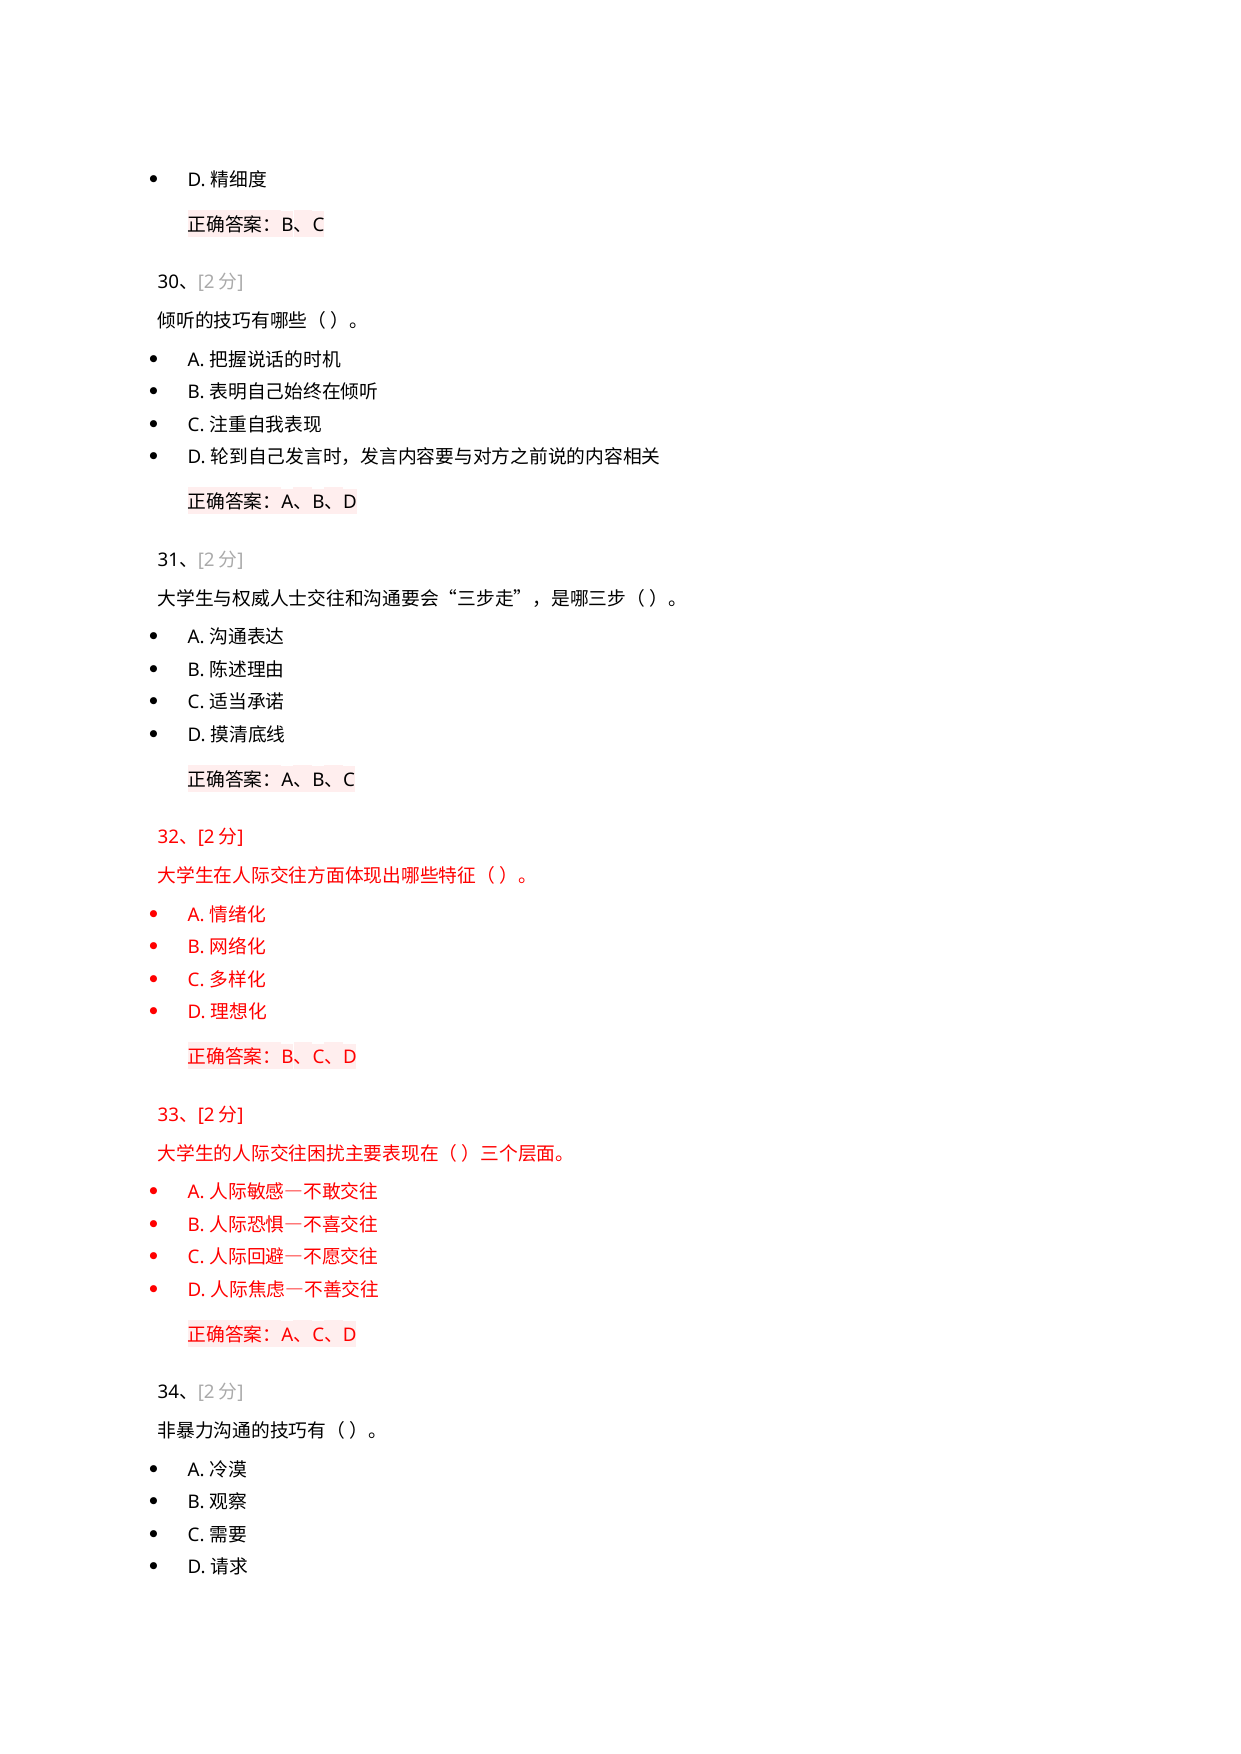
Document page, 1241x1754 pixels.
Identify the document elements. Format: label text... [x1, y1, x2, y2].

list A. 把握说话的时机 [150, 342, 1053, 374]
list A. 情绪化 [150, 897, 1053, 929]
text 大学生在人际交往方面体现出哪些特征（ ）。 [157, 858, 1053, 891]
list D. 人际焦虑—不善交往 [150, 1272, 1053, 1304]
list C. 注重自我表现 [150, 407, 1053, 439]
list B. 人际恐惧—不喜交往 [150, 1207, 1053, 1239]
list A. 人际敏感—不敢交往 [150, 1174, 1053, 1207]
list C. 人际回避—不愿交往 [150, 1239, 1053, 1272]
text 32、[2分] [157, 819, 1053, 852]
text 30、[2分] [157, 264, 1053, 297]
list C. 适当承诺 [150, 684, 1053, 717]
text 正确答案：A、B、C [187, 762, 1053, 794]
list A. 冷漠 [150, 1452, 1053, 1484]
text 31、[2分] [157, 542, 1053, 574]
list A. 沟通表达 [150, 619, 1053, 652]
list D. 请求 [150, 1549, 1053, 1582]
list D. 轮到自己发言时，发言内容要与对方之前说的内容相关 [150, 439, 1053, 472]
text 非暴力沟通的技巧有（ ）。 [157, 1413, 1053, 1446]
list B. 网络化 [150, 929, 1053, 962]
text 倾听的技巧有哪些（ ）。 [157, 303, 1053, 336]
text 34、[2分] [157, 1374, 1053, 1407]
list B. 陈述理由 [150, 652, 1053, 684]
list C. 多样化 [150, 962, 1053, 994]
list D. 理想化 [150, 994, 1053, 1027]
list B. 观察 [150, 1484, 1053, 1517]
text 正确答案：A、B、D [187, 484, 1053, 517]
list C. 需要 [150, 1517, 1053, 1549]
text 正确答案：A、C、D [187, 1317, 1053, 1349]
text 33、[2分] [157, 1097, 1053, 1129]
text 正确答案：B、C、D [187, 1039, 1053, 1072]
text 正确答案：B、C [187, 207, 1053, 239]
list D. 精细度 [150, 162, 1053, 194]
text 大学生与权威人士交往和沟通要会“三步走”，是哪三步（ ）。 [157, 581, 1053, 613]
list D. 摸清底线 [150, 717, 1053, 749]
list B. 表明自己始终在倾听 [150, 374, 1053, 407]
text 大学生的人际交往困扰主要表现在（ ）三个层面。 [157, 1136, 1053, 1168]
